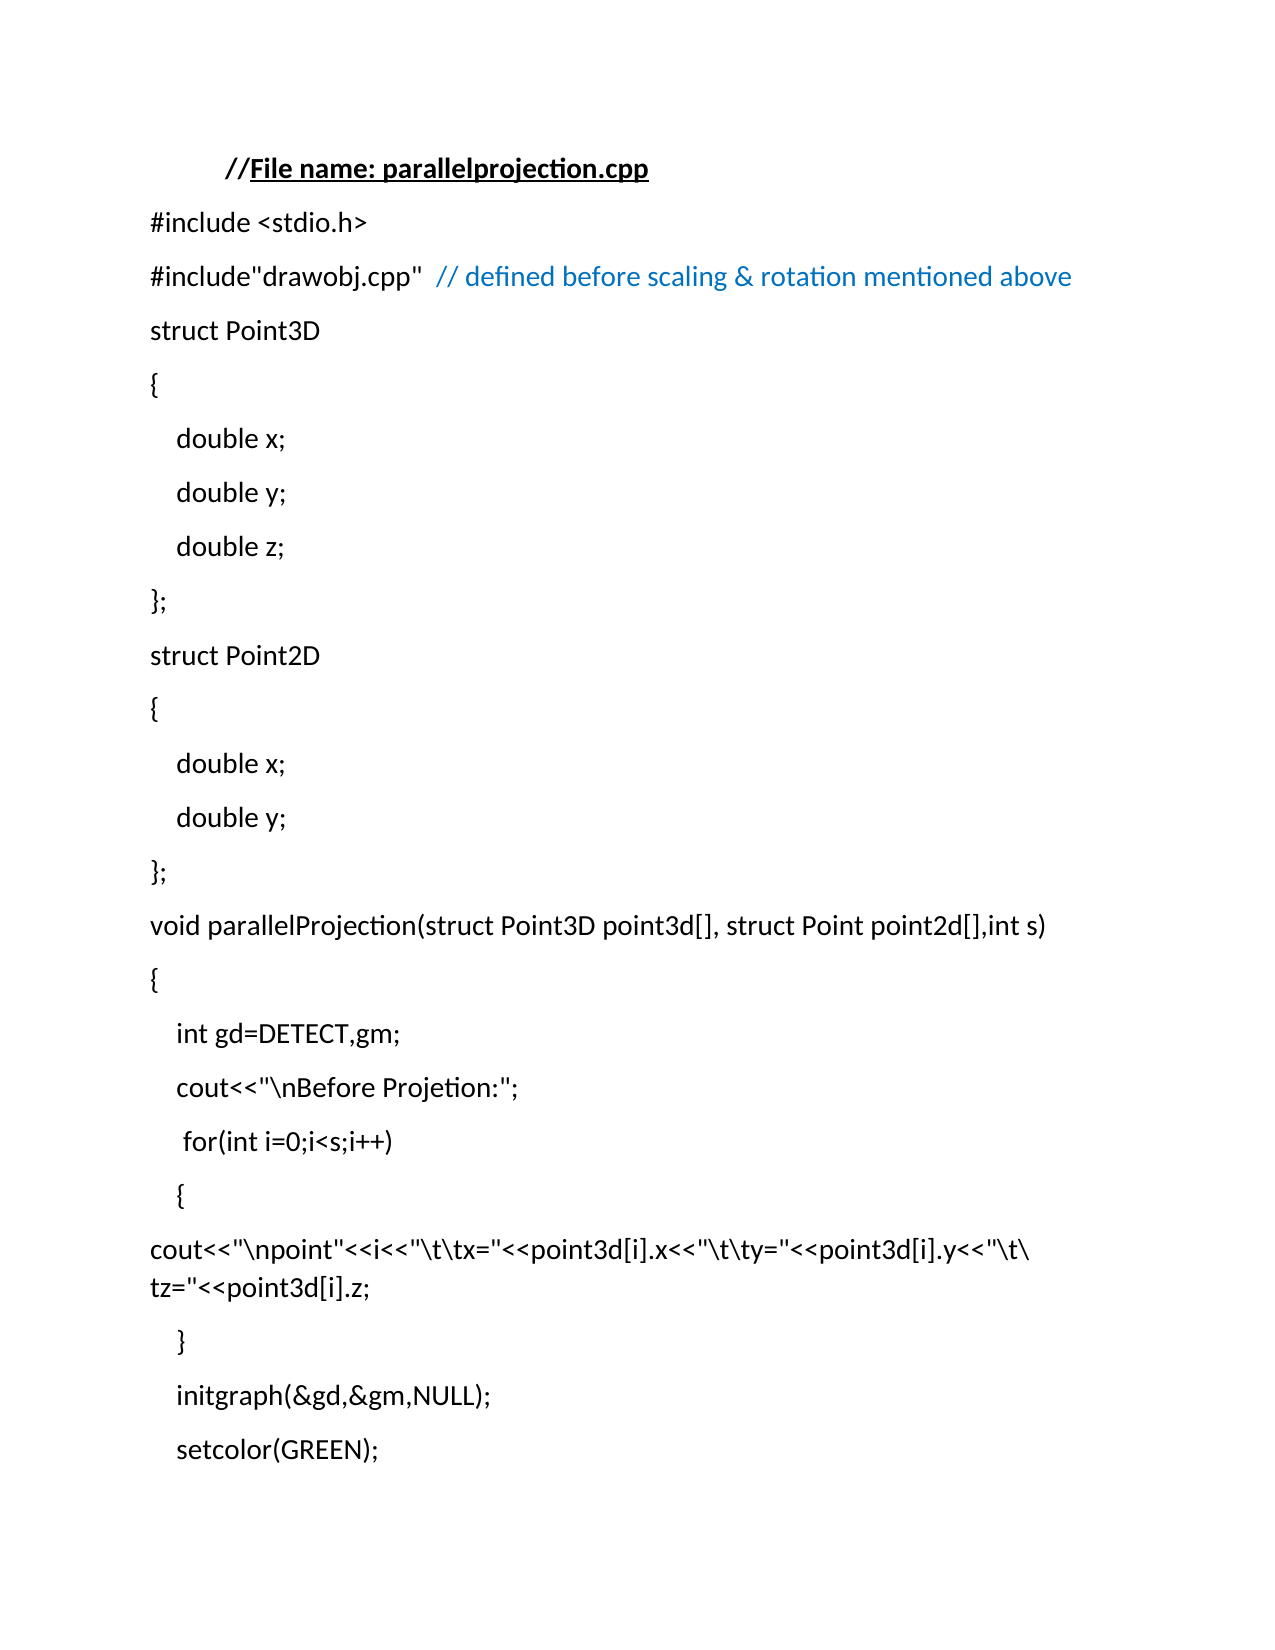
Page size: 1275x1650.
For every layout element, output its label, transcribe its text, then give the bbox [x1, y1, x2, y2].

text cout<<"\nBefore Projetion:"; [150, 1069, 1125, 1105]
text double x; [150, 420, 1125, 456]
text cout<<"\npoint"<<i<<"\t\tx="<<point3d[i].x<<"\t\ty="<<point3d[i].y<<"\t\tz="<<point3d[i].z; [150, 1231, 1125, 1304]
list //File name: parallelprojection.cpp [225, 150, 1125, 186]
text { [150, 1177, 1125, 1213]
text struct Point2D [150, 637, 1125, 672]
text }; [150, 582, 1125, 618]
text #include <stdio.h> [150, 204, 1125, 240]
text double y; [150, 474, 1125, 510]
text double x; [150, 745, 1125, 780]
text { [150, 366, 1125, 402]
text initgraph(&gd,&gm,NULL); [150, 1377, 1125, 1412]
text { [150, 691, 1125, 726]
text #include"drawobj.cpp" // defined before scaling & rotation mentioned above [150, 258, 1125, 294]
text for(int i=0;i<s;i++) [150, 1123, 1125, 1159]
text double z; [150, 528, 1125, 564]
text struct Point3D [150, 312, 1125, 348]
text } [150, 1323, 1125, 1358]
text setcolor(GREEN); [150, 1431, 1125, 1466]
text int gd=DETECT,gm; [150, 1015, 1125, 1051]
text { [150, 961, 1125, 997]
text }; [150, 853, 1125, 888]
text void parallelProjection(struct Point3D point3d[], struct Point point2d[],int s) [150, 907, 1125, 942]
text double y; [150, 799, 1125, 834]
